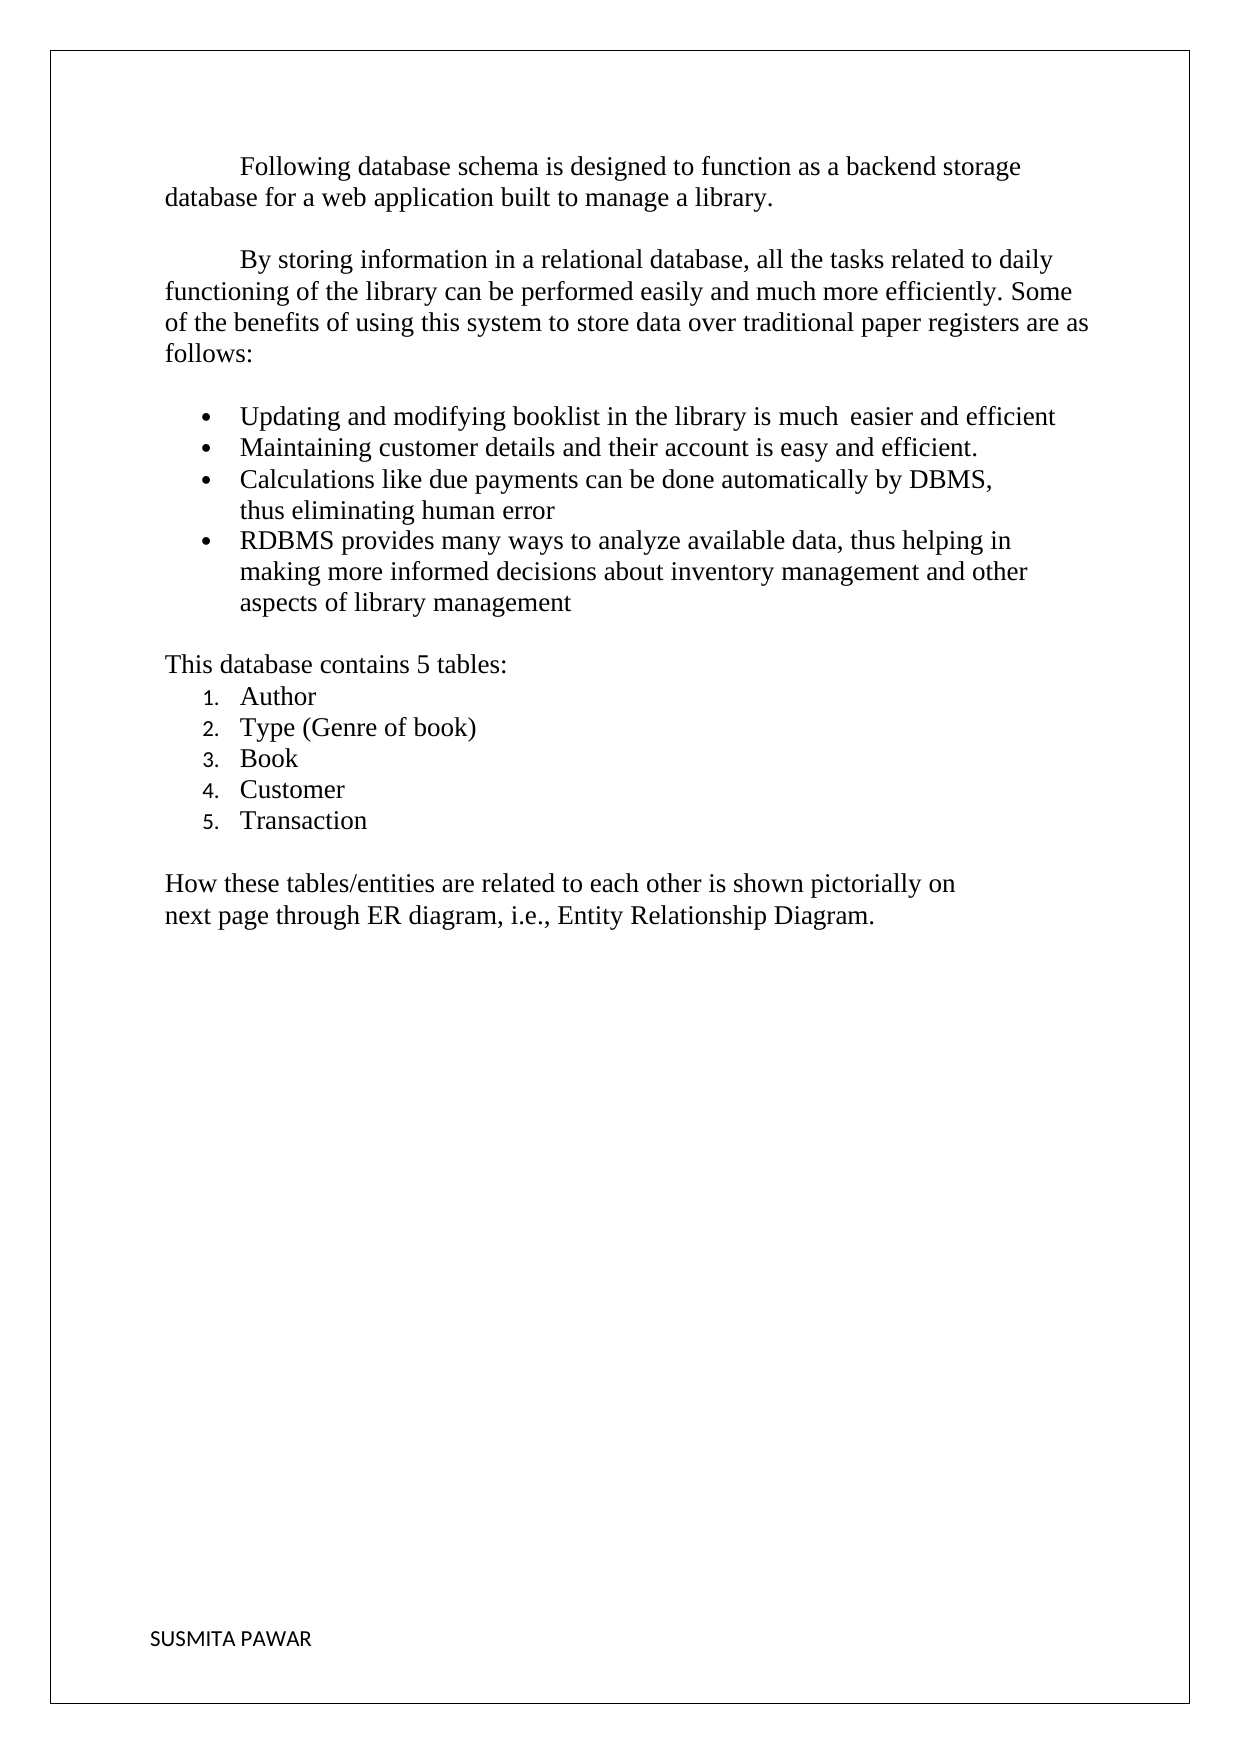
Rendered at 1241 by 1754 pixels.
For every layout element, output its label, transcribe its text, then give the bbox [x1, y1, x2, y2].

text Following database schema is designed to function as a backend storage database for a web application built to manage a library. [164, 150, 1034, 212]
list Type (Genre of book) [202, 711, 1090, 742]
text This database contains 5 tables: [164, 648, 1090, 679]
text How these tables/entities are related to each other is shown pictorially on next page through ER diagram, i.e., Entity Relationship Diagram. [164, 868, 969, 930]
list Maintaining customer details and their account is easy and efficient. [202, 431, 1090, 463]
list Book [202, 742, 1090, 773]
list Customer [202, 773, 1090, 804]
list Calculations like due payments can be done automatically by DBMS, thus eliminating human error [202, 463, 1036, 525]
list Author [202, 679, 1090, 711]
list Transaction [202, 804, 1090, 835]
list RDBMS provides many ways to analyze available data, thus helping in making more informed decisions about inventory management and other aspects of library management [202, 525, 1042, 617]
text By storing information in a relational database, all the tasks related to daily functioning of the library can be performed easily and much more efficiently. Some of the benefits of using this system to store data over traditional paper registers are as follows: [164, 243, 1090, 368]
list Updating and modifying booklist in the library is much easier and efficient [202, 400, 1090, 431]
